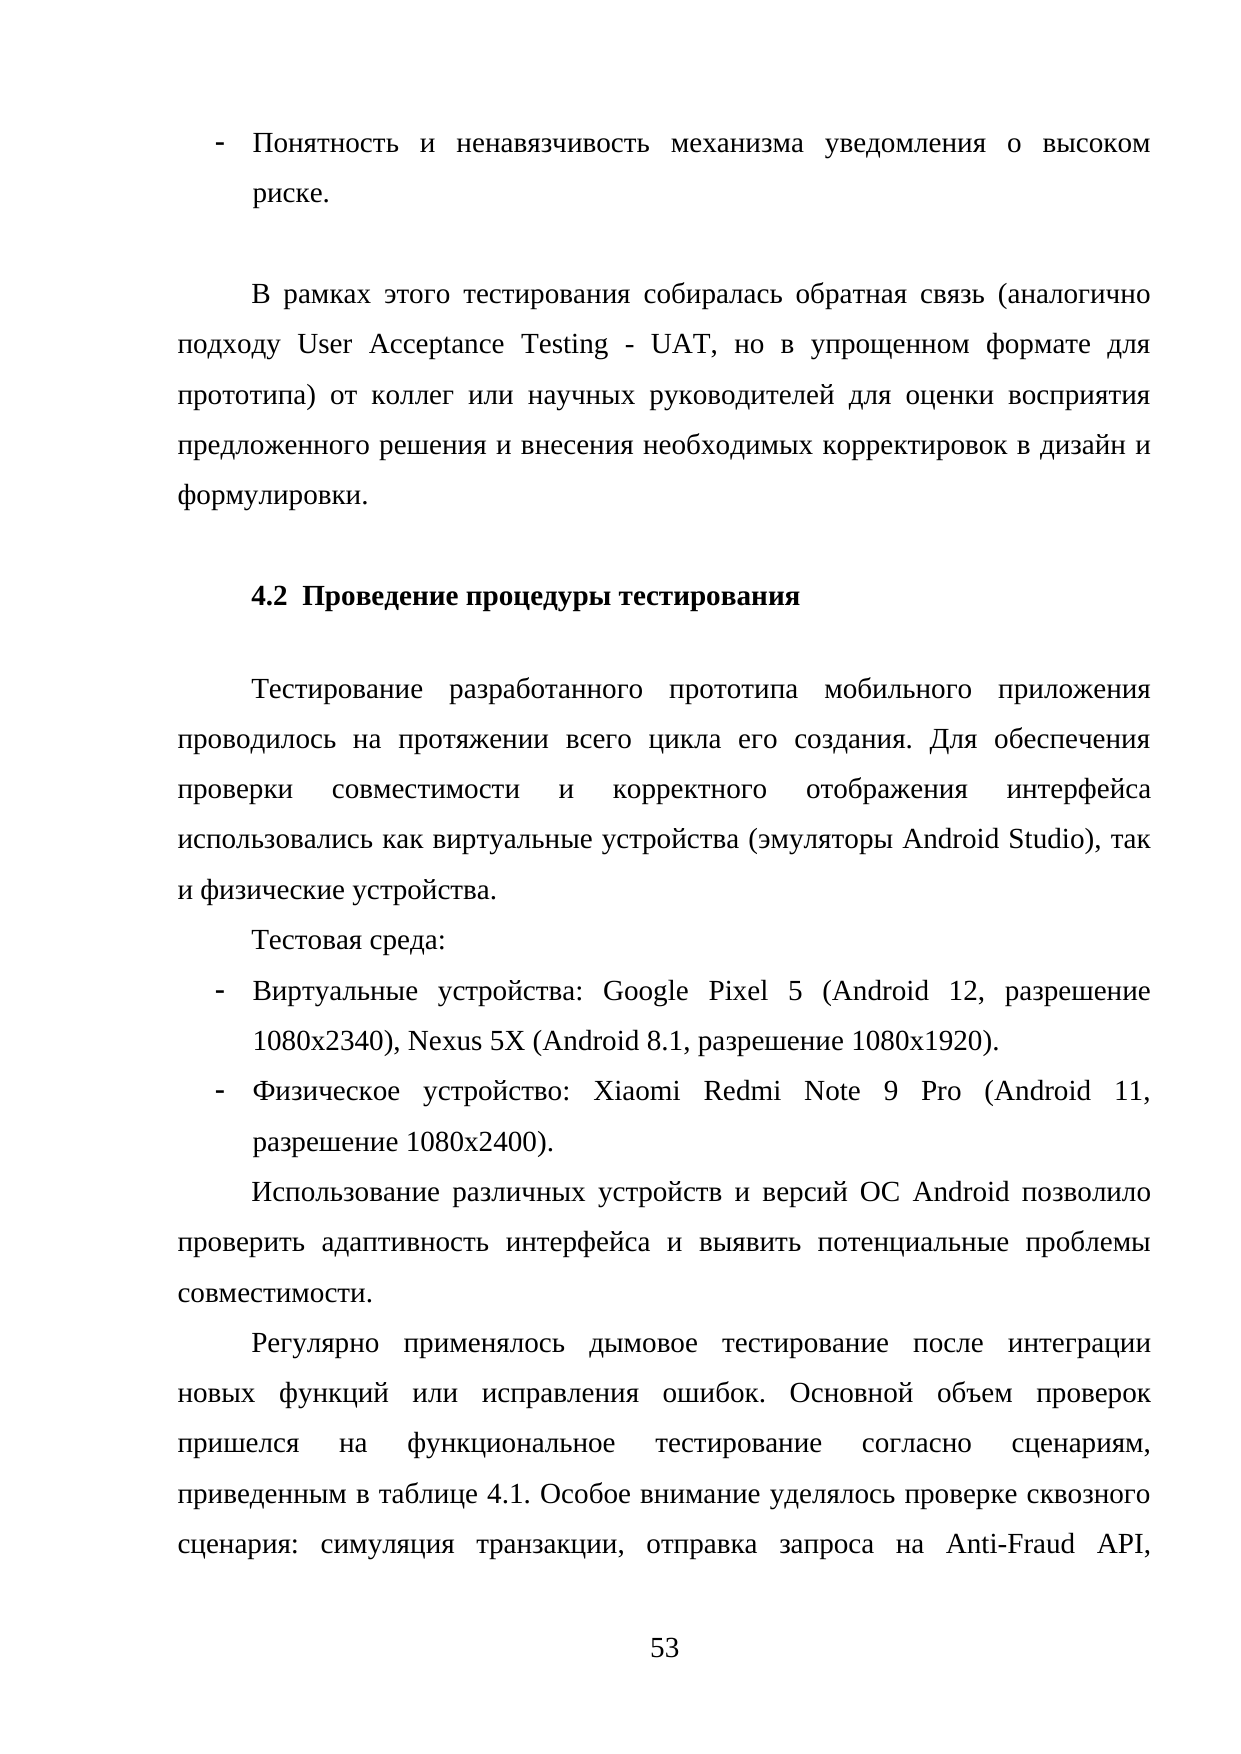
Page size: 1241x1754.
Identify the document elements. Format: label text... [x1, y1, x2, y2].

list Понятность и ненавязчивость механизма уведомления о высоком риске. [215, 125, 1152, 209]
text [177, 1325, 1152, 1560]
text Тестирование разработанного прототипа мобильного приложения проводилось на протяжении всего цикла его создания. Для обеспечения проверки совместимости и корректного отображения интерфейса использовались как виртуальные устройства (эмуляторы Android Studio), так и физические устройства. [177, 671, 1152, 906]
list Виртуальные устройства: Google Pixel 5 (Android 12, разрешение 1080x2340), Nexus 5X (Android 8.1, разрешение 1080x1920). [215, 973, 1152, 1057]
text Использование различных устройств и версий ОС Android позволило проверить адаптивность интерфейса и выявить потенциальные проблемы совместимости. [177, 1174, 1152, 1308]
list Физическое устройство: Xiaomi Redmi Note 9 Pro (Android 11, разрешение 1080x2400). [215, 1073, 1152, 1157]
text В рамках этого тестирования собиралась обратная связь (аналогично подходу User Acceptance Testing - UAT, но в упрощенном формате для прототипа) от коллег или научных руководителей для оценки восприятия предложенного решения и внесения необходимых корректировок в дизайн и формулировки. [177, 276, 1152, 511]
subtitle Проведение процедуры тестирования [177, 578, 1152, 612]
text Тестовая среда: [177, 922, 1152, 956]
